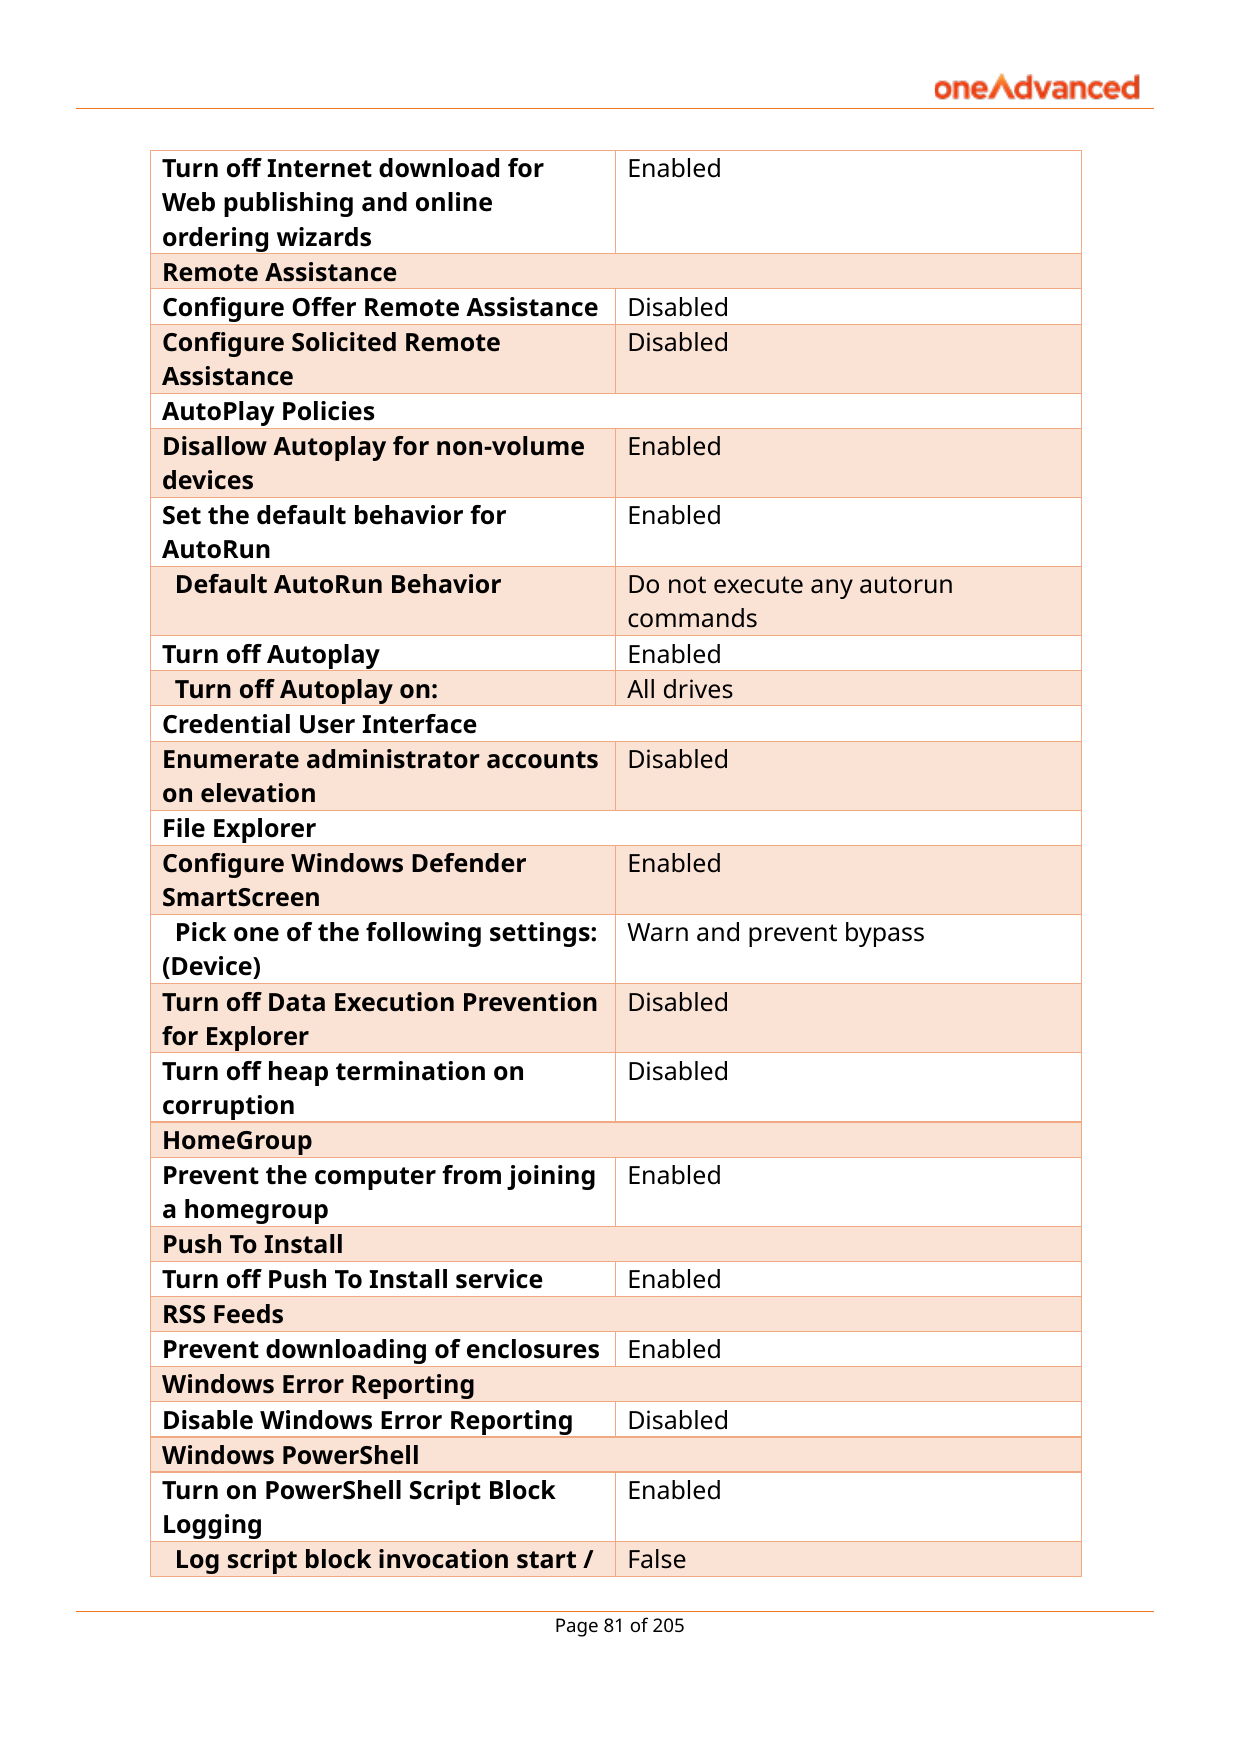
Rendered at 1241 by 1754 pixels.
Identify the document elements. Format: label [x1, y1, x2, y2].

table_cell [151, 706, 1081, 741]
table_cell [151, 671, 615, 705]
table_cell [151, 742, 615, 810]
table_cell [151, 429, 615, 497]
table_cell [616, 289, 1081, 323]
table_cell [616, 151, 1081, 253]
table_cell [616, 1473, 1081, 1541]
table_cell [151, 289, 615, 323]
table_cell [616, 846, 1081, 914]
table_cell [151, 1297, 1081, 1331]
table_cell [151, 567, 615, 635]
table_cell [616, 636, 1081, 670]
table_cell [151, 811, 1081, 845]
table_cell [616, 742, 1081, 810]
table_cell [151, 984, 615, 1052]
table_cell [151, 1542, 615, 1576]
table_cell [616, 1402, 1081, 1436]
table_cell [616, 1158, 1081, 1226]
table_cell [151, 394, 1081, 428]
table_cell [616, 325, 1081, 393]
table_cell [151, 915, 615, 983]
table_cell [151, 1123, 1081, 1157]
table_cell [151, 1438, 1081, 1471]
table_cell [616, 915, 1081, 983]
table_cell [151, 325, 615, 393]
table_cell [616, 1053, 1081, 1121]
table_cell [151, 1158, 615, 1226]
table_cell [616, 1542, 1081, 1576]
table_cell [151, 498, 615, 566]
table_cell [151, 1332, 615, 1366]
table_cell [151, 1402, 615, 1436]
picture [934, 73, 1143, 101]
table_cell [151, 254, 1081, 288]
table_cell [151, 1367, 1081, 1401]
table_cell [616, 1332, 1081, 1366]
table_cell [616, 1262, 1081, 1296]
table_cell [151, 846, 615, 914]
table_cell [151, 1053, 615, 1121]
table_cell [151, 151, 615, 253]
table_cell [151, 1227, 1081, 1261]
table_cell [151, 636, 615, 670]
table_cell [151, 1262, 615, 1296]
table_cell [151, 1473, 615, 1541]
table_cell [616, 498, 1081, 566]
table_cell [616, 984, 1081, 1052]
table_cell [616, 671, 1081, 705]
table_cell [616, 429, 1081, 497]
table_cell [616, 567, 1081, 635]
